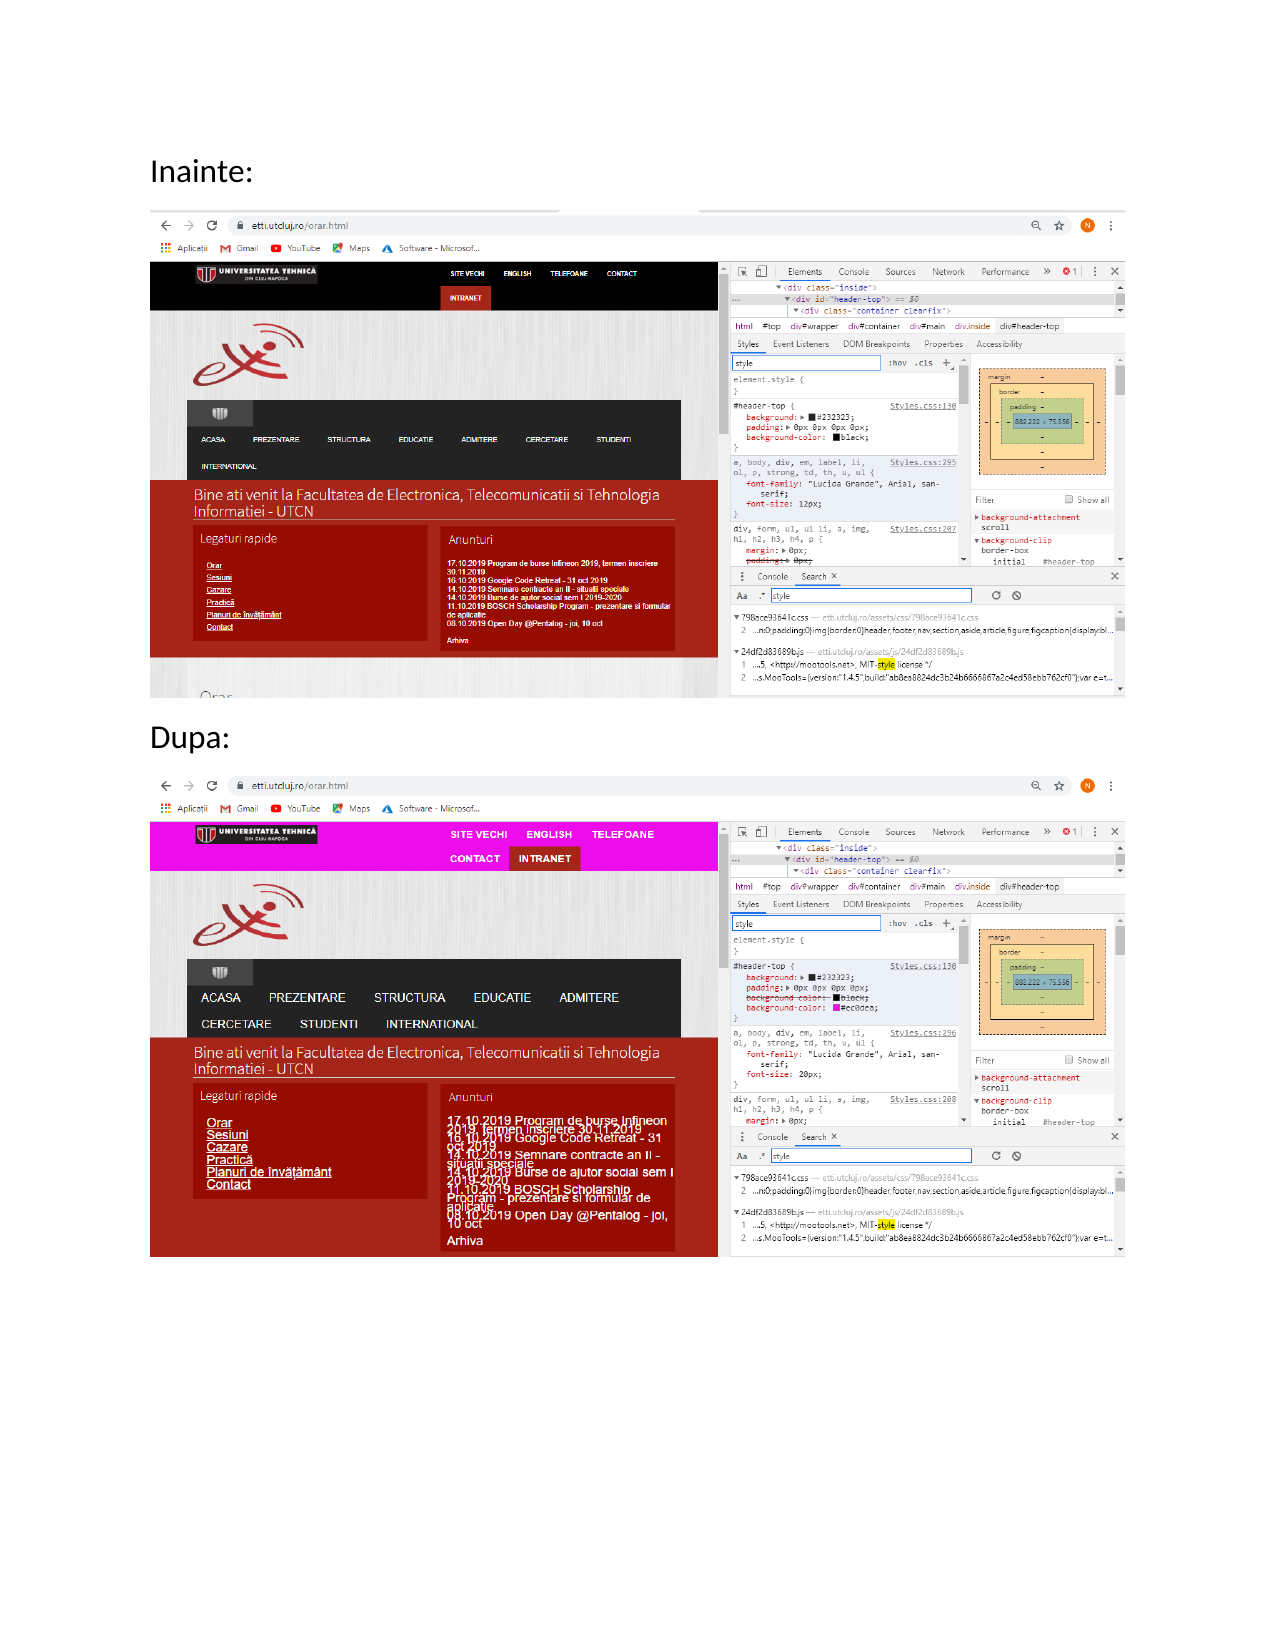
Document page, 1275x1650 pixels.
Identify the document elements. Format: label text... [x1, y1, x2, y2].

text Dupa: [150, 716, 1125, 757]
picture [150, 776, 1125, 1257]
text Inainte: [150, 150, 1125, 191]
picture [150, 210, 1125, 698]
